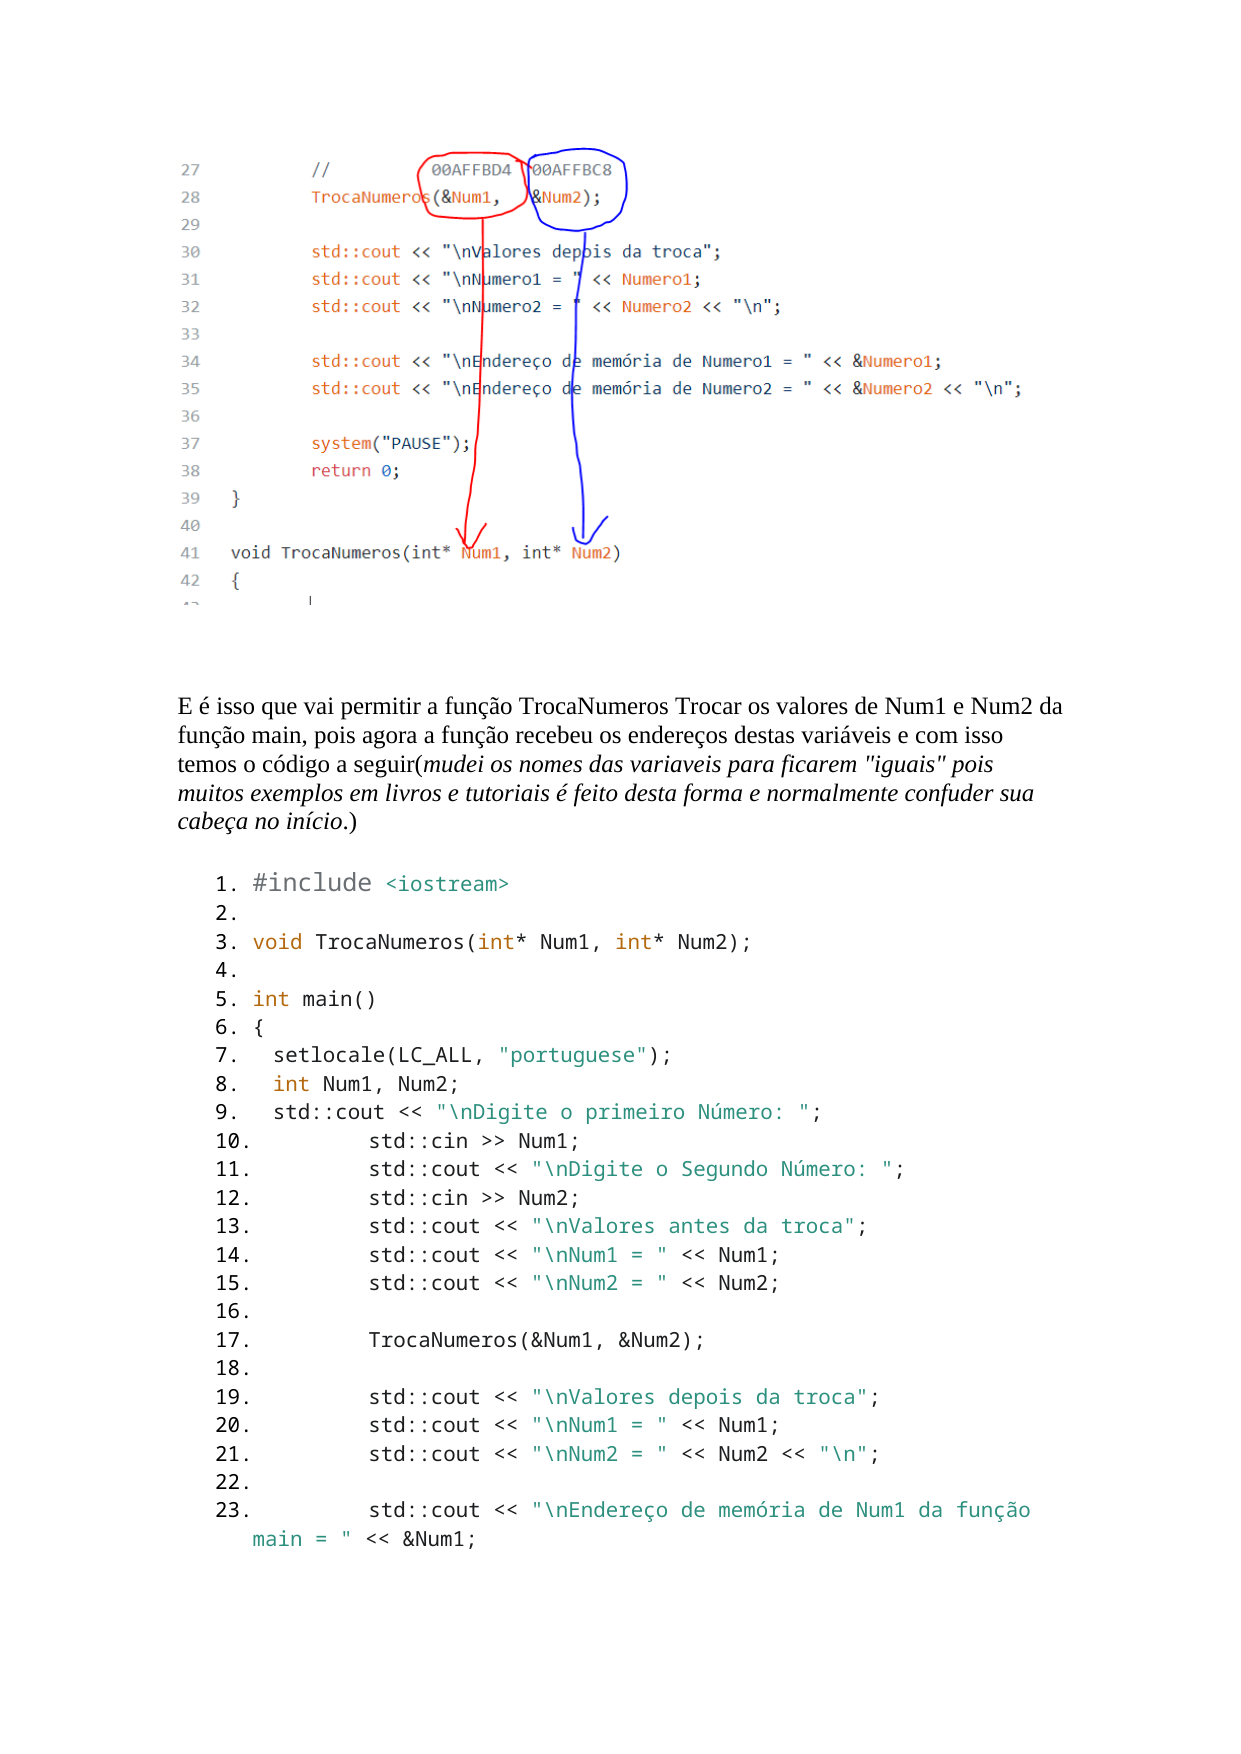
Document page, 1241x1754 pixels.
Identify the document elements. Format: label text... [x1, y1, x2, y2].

picture [177, 147, 1063, 605]
list std::cout << "\nNum1 = " << Num1; [215, 1240, 1063, 1268]
list { [215, 1012, 1063, 1041]
list std::cout << "\nEndereço de memória de Num1 da função main = " << &Num1; [215, 1496, 1063, 1552]
list std::cout << "\nNum2 = " << Num2; [215, 1268, 1063, 1297]
text E é isso que vai permitir a função TrocaNumeros Trocar os valores de Num1 e Num2 da função main, pois agora a função recebeu os endereços destas variáveis e com isso temos o código a seguir(mudei os nomes das variaveis para ficarem "iguais" pois muitos exemplos em livros e tutoriais é feito desta forma e normalmente confuder sua cabeça no início.) [177, 691, 1063, 835]
list void TrocaNumeros(int* Num1, int* Num2); [215, 927, 1063, 955]
list std::cout << "\nValores antes da troca"; [215, 1211, 1063, 1240]
list setlocale(LC_ALL, "portuguese"); [215, 1041, 1063, 1069]
list std::cin >> Num1; [215, 1126, 1063, 1154]
list std::cin >> Num2; [215, 1183, 1063, 1211]
list std::cout << "\nNum1 = " << Num1; [215, 1410, 1063, 1439]
list int Num1, Num2; [215, 1069, 1063, 1097]
list std::cout << "\nValores depois da troca"; [215, 1382, 1063, 1410]
list std::cout << "\nDigite o Segundo Número: "; [215, 1154, 1063, 1183]
list int main() [215, 984, 1063, 1012]
list std::cout << "\nDigite o primeiro Número: "; [215, 1097, 1063, 1126]
list TrocaNumeros(&Num1, &Num2); [215, 1325, 1063, 1353]
list std::cout << "\nNum2 = " << Num2 << "\n"; [215, 1439, 1063, 1467]
list #include <iostream> [215, 864, 1063, 898]
